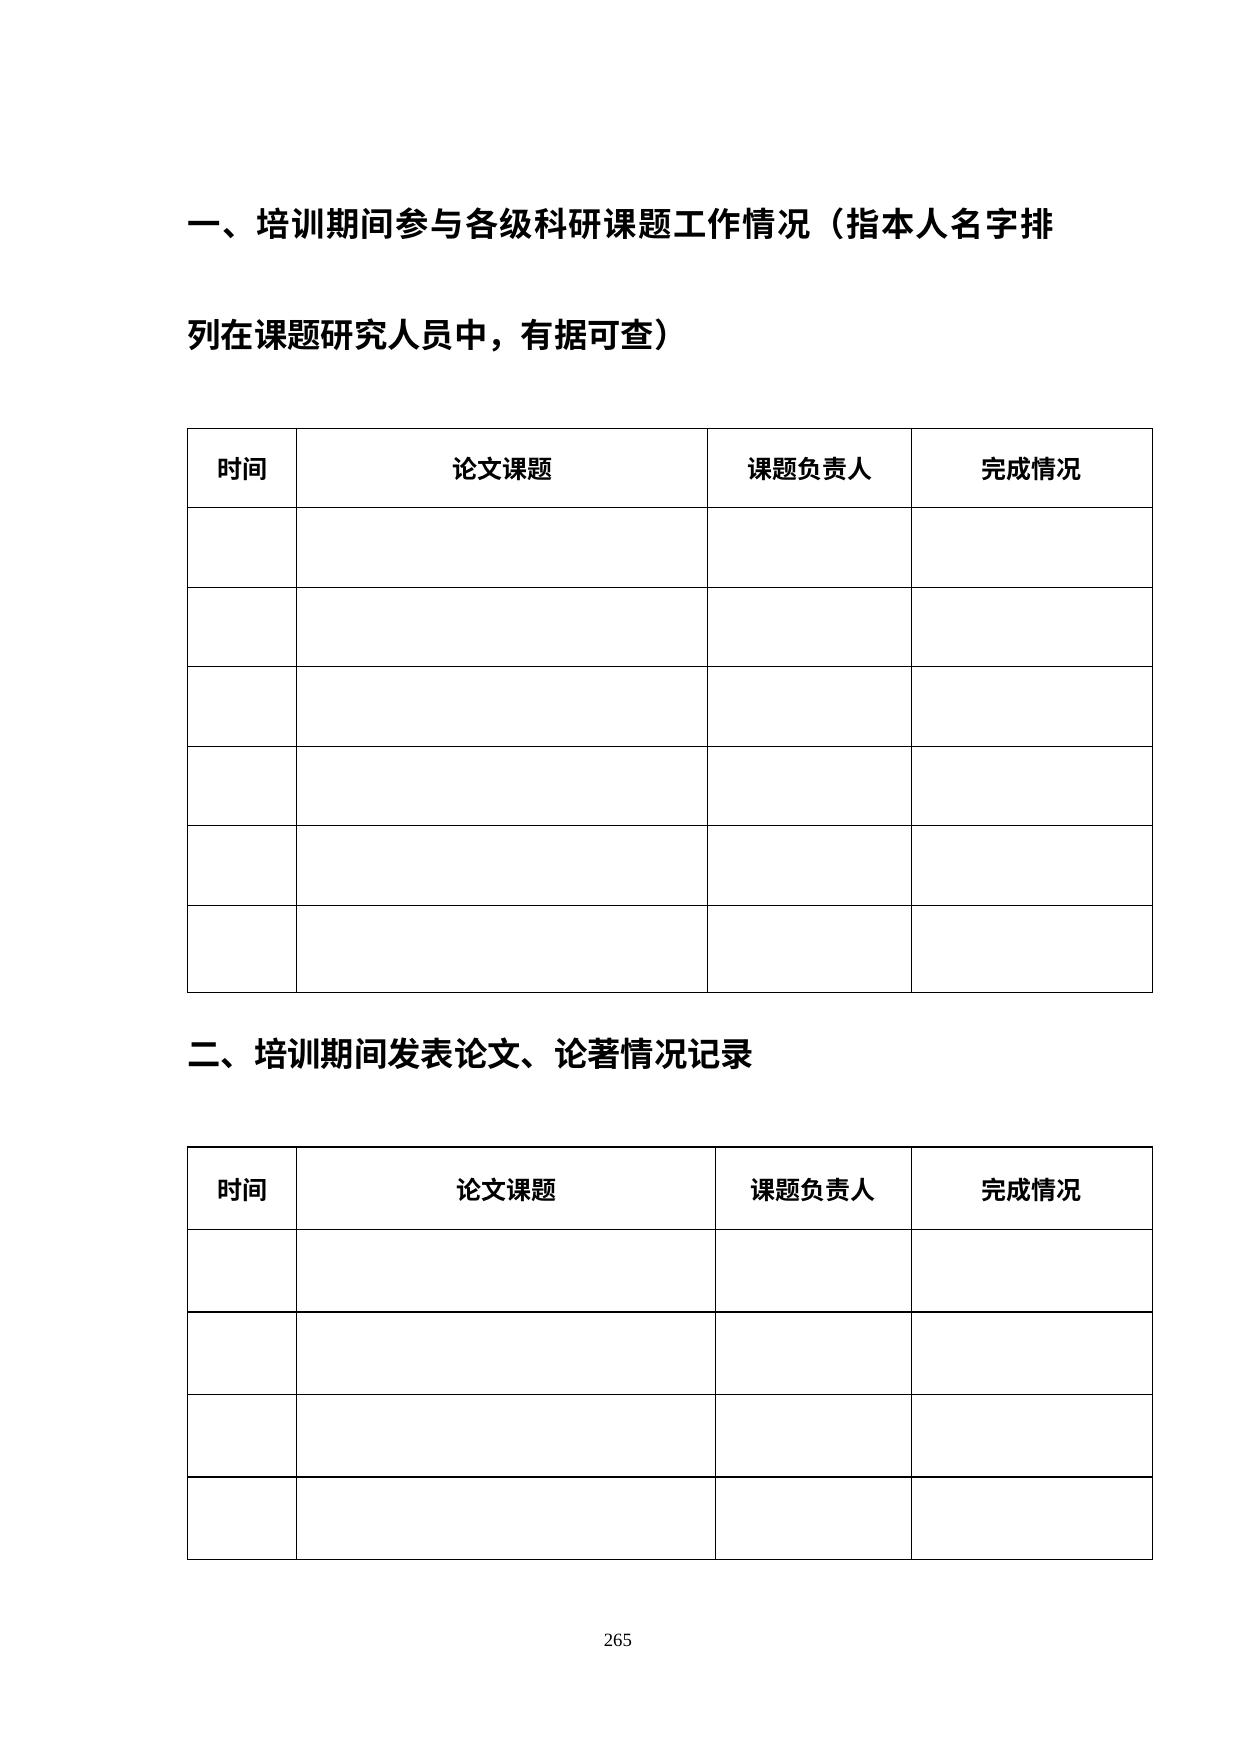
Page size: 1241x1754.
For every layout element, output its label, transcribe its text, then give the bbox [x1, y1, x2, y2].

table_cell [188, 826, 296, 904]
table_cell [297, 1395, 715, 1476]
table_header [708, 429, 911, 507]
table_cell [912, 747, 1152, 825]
subtitle 一、培训期间参与各级科研课题工作情况（指本人名字排列在课题研究人员中，有据可查） [187, 189, 1053, 366]
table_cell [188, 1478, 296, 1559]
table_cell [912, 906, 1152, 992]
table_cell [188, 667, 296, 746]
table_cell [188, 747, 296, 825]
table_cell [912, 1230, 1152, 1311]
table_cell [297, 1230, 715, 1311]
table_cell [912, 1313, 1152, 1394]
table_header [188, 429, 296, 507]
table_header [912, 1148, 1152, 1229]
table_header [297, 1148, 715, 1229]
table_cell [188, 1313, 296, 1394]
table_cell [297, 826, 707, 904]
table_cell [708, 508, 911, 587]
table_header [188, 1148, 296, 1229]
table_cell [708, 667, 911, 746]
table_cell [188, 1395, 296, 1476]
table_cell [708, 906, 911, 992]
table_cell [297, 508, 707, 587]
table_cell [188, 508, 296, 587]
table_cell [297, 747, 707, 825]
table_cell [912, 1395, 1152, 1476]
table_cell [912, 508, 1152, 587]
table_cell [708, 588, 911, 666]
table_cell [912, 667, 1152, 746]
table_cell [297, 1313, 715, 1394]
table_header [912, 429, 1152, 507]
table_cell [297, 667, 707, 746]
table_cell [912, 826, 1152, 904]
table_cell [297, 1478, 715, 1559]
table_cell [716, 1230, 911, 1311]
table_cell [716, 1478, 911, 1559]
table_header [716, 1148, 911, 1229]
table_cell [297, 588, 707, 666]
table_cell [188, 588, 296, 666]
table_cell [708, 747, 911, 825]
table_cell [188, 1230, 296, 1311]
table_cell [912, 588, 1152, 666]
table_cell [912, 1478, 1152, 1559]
subtitle 二、培训期间发表论文、论著情况记录 [187, 1020, 1053, 1085]
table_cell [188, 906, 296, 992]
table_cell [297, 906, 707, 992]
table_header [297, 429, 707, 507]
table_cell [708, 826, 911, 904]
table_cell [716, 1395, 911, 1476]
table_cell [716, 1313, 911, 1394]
